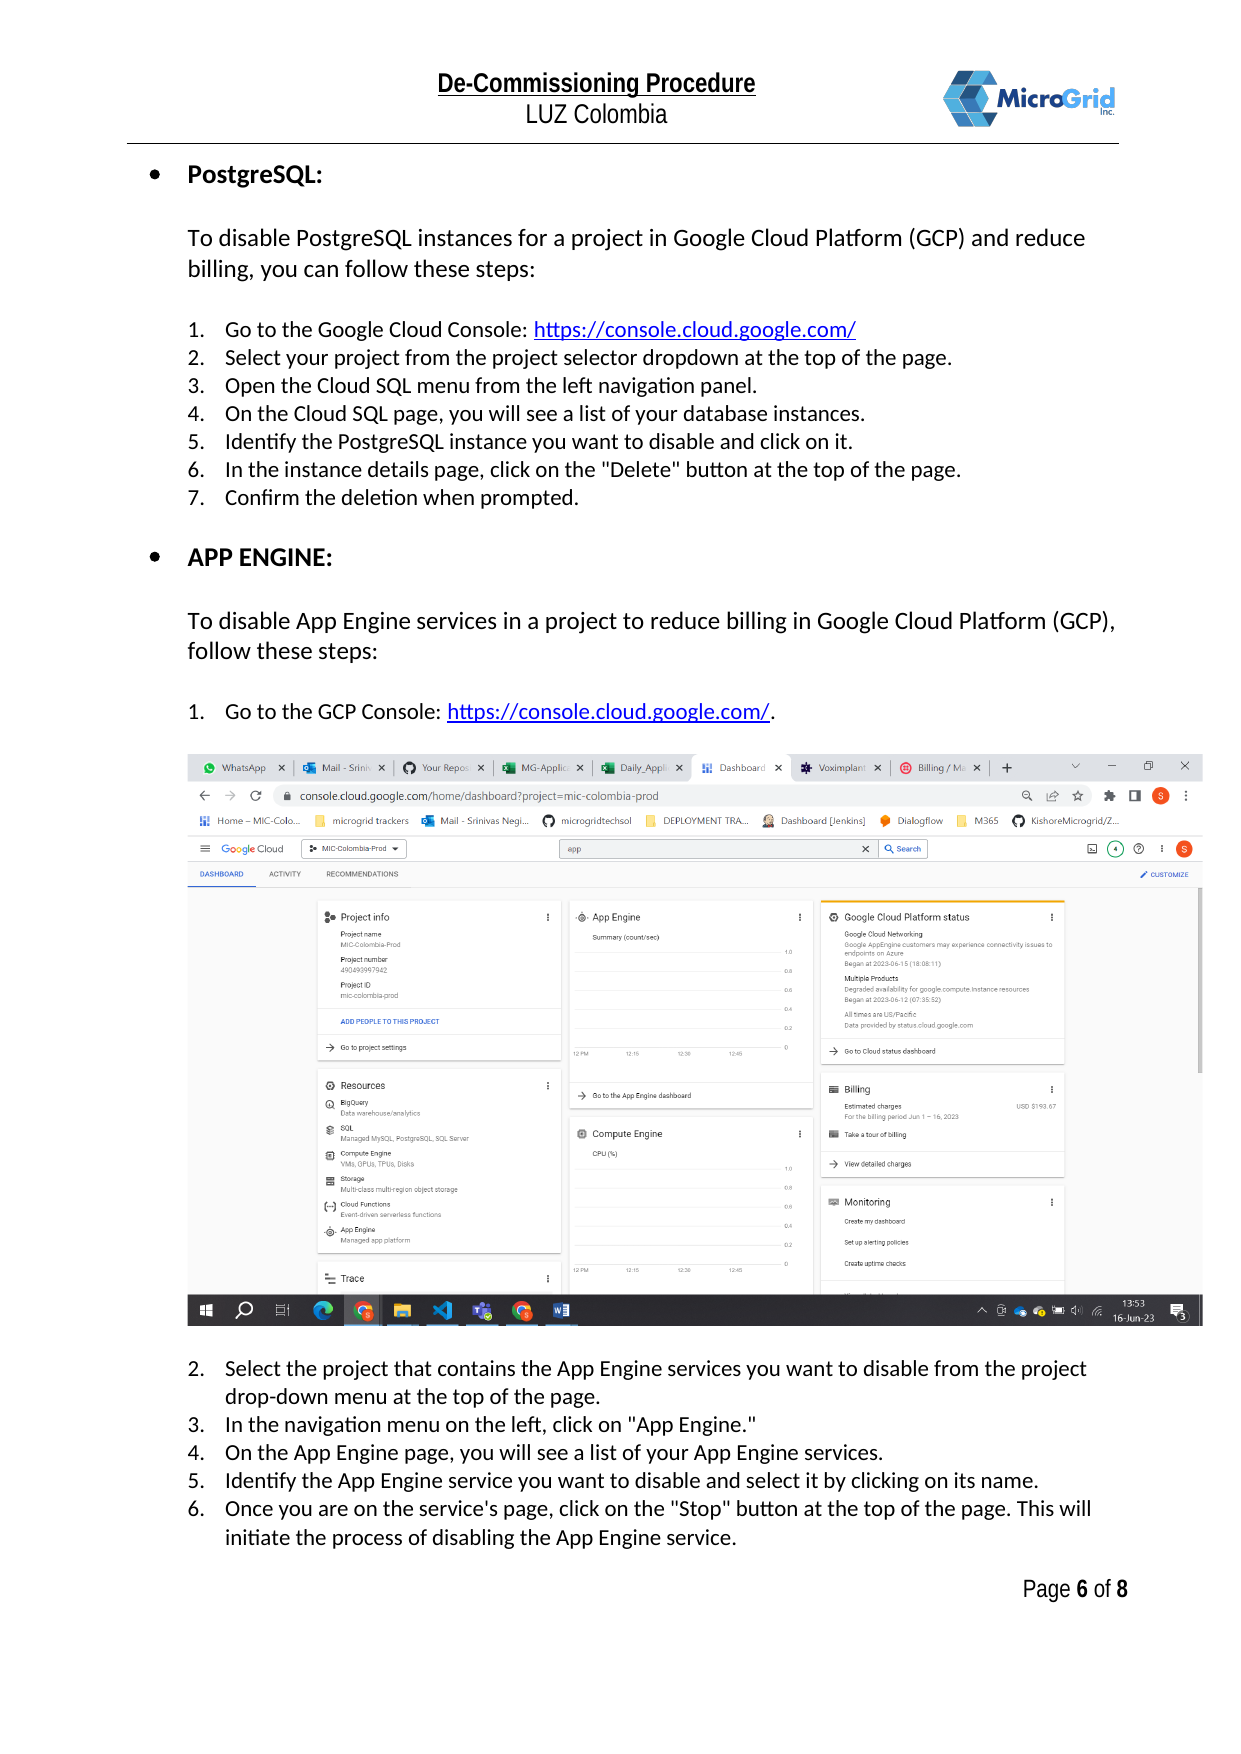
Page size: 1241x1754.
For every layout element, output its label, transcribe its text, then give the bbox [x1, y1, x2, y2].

list Select your project from the project selector dropdown at the top of the page. [187, 343, 1128, 371]
text To disable App Engine services in a project to reduce billing in Google Cloud Platform (GCP), follow these steps: [187, 605, 1128, 666]
picture [187, 754, 1203, 1326]
list Go to the Google Cloud Console: https://console.cloud.google.com/ [187, 315, 1128, 343]
list Confirm the deletion when prompted. [187, 483, 1128, 511]
list APP ENGINE: [150, 540, 1128, 573]
list Once you are on the service's page, click on the "Stop" button at the top of the page. This will initiate the process of disabling the App Engine service. [187, 1494, 1128, 1551]
list Select the project that contains the App Engine services you want to disable from the project drop-down menu at the top of the page. [187, 1354, 1128, 1411]
list On the Cloud SQL page, you will see a list of your database instances. [187, 399, 1128, 427]
list In the instance details page, click on the "Delete" button at the top of the page. [187, 455, 1128, 483]
list PostgreSQL: [150, 158, 1128, 191]
list Identify the PostgreSQL instance you want to disable and click on it. [187, 427, 1128, 455]
text To disable PostgreSQL instances for a project in Google Cloud Platform (GCP) and reduce billing, you can follow these steps: [187, 222, 1128, 283]
list On the App Engine page, you will see a list of your App Engine services. [187, 1438, 1128, 1467]
list Go to the GCP Console: https://console.cloud.google.com/. [187, 697, 1128, 725]
list Open the Cloud SQL menu from the left navigation panel. [187, 371, 1128, 399]
list In the navigation menu on the left, click on "App Engine." [187, 1411, 1128, 1438]
picture [942, 67, 1117, 128]
list Identify the App Engine service you want to disable and select it by clicking on its name. [187, 1467, 1128, 1494]
